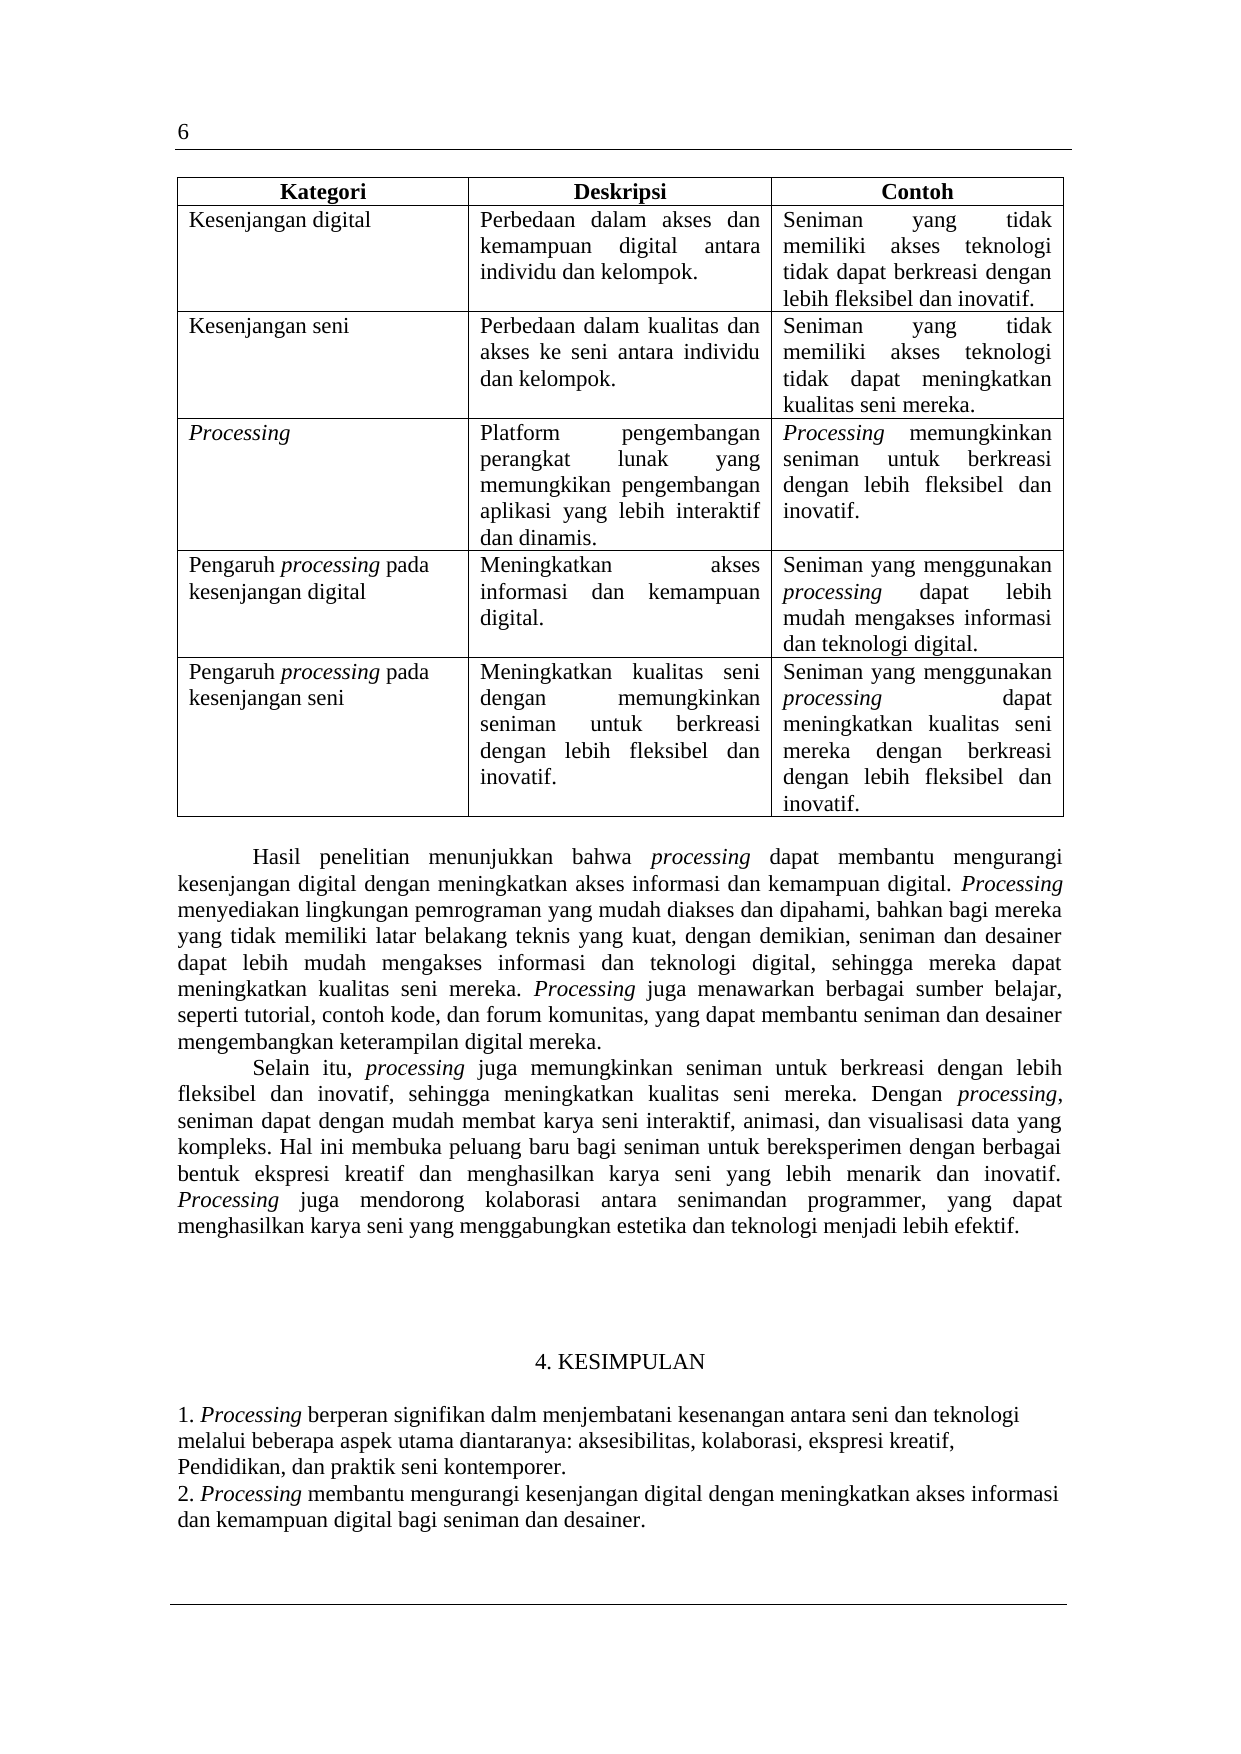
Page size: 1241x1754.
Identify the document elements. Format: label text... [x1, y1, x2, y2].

table_cell Platform pengembangan perangkat lunak yang memungkikan pengembangan aplikasi yang lebih interaktif dan dinamis. [469, 419, 771, 550]
table_cell Meningkatkan kualitas seni dengan memungkinkan seniman untuk berkreasi dengan lebih fleksibel dan inovatif. [469, 658, 771, 816]
table_header Kategori [178, 178, 468, 204]
table_cell Seniman yang tidak memiliki akses teknologi tidak dapat berkreasi dengan lebih fleksibel dan inovatif. [772, 206, 1063, 311]
table_cell Meningkatkan akses informasi dan kemampuan digital. [469, 551, 771, 657]
table_cell Kesenjangan seni [178, 312, 468, 417]
table_cell Pengaruh processing pada kesenjangan digital [178, 551, 468, 657]
table_header Contoh [772, 178, 1063, 204]
table_cell Perbedaan dalam kualitas dan akses ke seni antara individu dan kelompok. [469, 312, 771, 417]
table_cell Processing [178, 419, 468, 550]
text Selain itu, processing juga memungkinkan seniman untuk berkreasi dengan lebih fleksibel dan inovatif, sehingga meningkatkan kualitas seni mereka. Dengan processing, seniman dapat dengan mudah membat karya seni interaktif, animasi, dan visualisasi data yang kompleks. Hal ini membuka peluang baru bagi seniman untuk bereksperimen dengan berbagai bentuk ekspresi kreatif dan menghasilkan karya seni yang lebih menarik dan inovatif. Processing juga mendorong kolaborasi antara senimandan programmer, yang dapat menghasilkan karya seni yang menggabungkan estetika dan teknologi menjadi lebih efektif. [177, 1054, 1063, 1239]
table_cell Kesenjangan digital [178, 206, 468, 311]
text 2. Processing membantu mengurangi kesenjangan digital dengan meningkatkan akses informasi dan kemampuan digital bagi seniman dan desainer. [177, 1480, 1063, 1532]
text Hasil penelitian menunjukkan bahwa processing dapat membantu mengurangi kesenjangan digital dengan meningkatkan akses informasi dan kemampuan digital. Processing menyediakan lingkungan pemrograman yang mudah diakses dan dipahami, bahkan bagi mereka yang tidak memiliki latar belakang teknis yang kuat, dengan demikian, seniman dan desainer dapat lebih mudah mengakses informasi dan teknologi digital, sehingga mereka dapat meningkatkan kualitas seni mereka. Processing juga menawarkan berbagai sumber belajar, seperti tutorial, contoh kode, dan forum komunitas, yang dapat membantu seniman dan desainer mengembangkan keterampilan digital mereka. [177, 843, 1063, 1054]
table_cell Perbedaan dalam akses dan kemampuan digital antara individu dan kelompok. [469, 206, 771, 311]
table_cell Seniman yang menggunakan processing dapat meningkatkan kualitas seni mereka dengan berkreasi dengan lebih fleksibel dan inovatif. [772, 658, 1063, 816]
table_cell Processing memungkinkan seniman untuk berkreasi dengan lebih fleksibel dan inovatif. [772, 419, 1063, 550]
text 4. KESIMPULAN [177, 1348, 1063, 1374]
table_cell Seniman yang tidak memiliki akses teknologi tidak dapat meningkatkan kualitas seni mereka. [772, 312, 1063, 417]
table_cell Pengaruh processing pada kesenjangan seni [178, 658, 468, 816]
table_header Deskripsi [469, 178, 771, 204]
table_cell Seniman yang menggunakan processing dapat lebih mudah mengakses informasi dan teknologi digital. [772, 551, 1063, 657]
text 1. Processing berperan signifikan dalm menjembatani kesenangan antara seni dan teknologi melalui beberapa aspek utama diantaranya: aksesibilitas, kolaborasi, ekspresi kreatif, Pendidikan, dan praktik seni kontemporer. [177, 1401, 1063, 1480]
